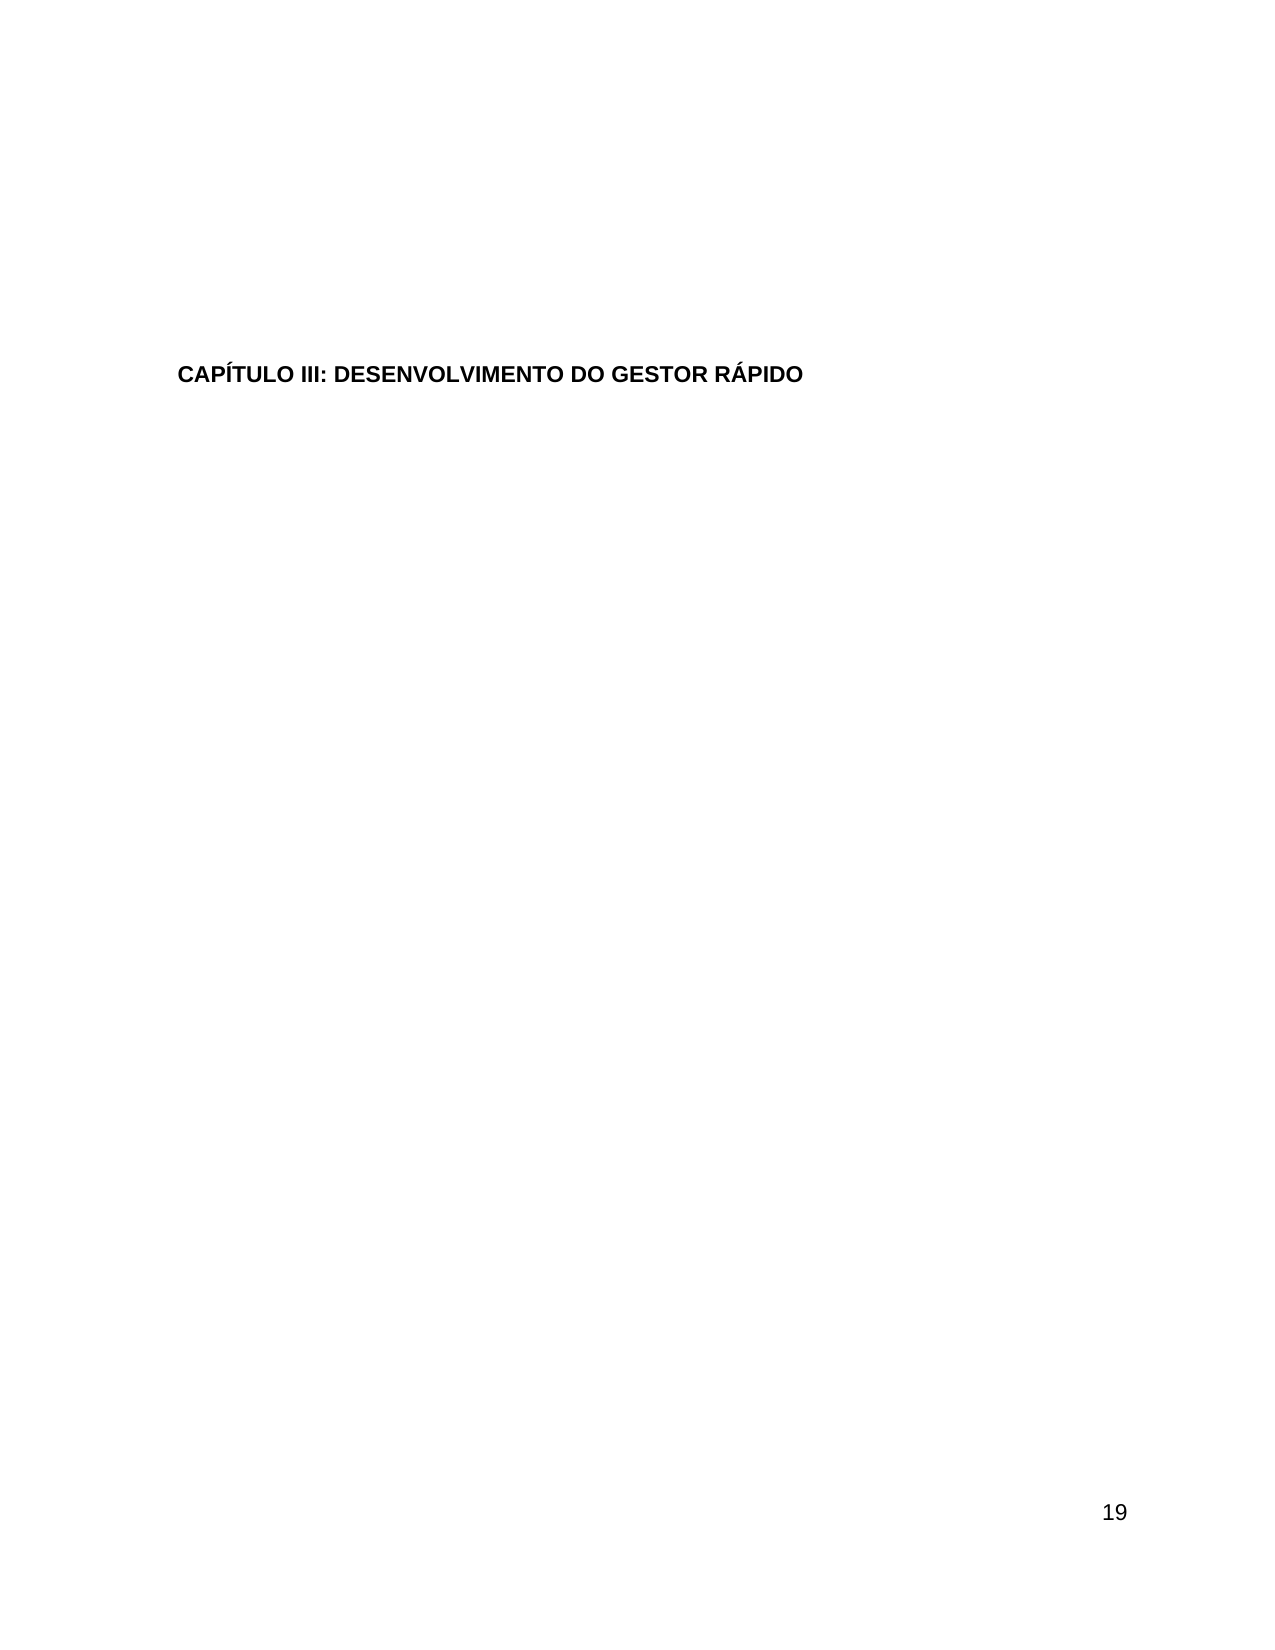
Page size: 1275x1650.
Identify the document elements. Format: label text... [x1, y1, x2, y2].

text CAPÍTULO III: DESENVOLVIMENTO DO GESTOR RÁPIDO [177, 361, 1127, 388]
